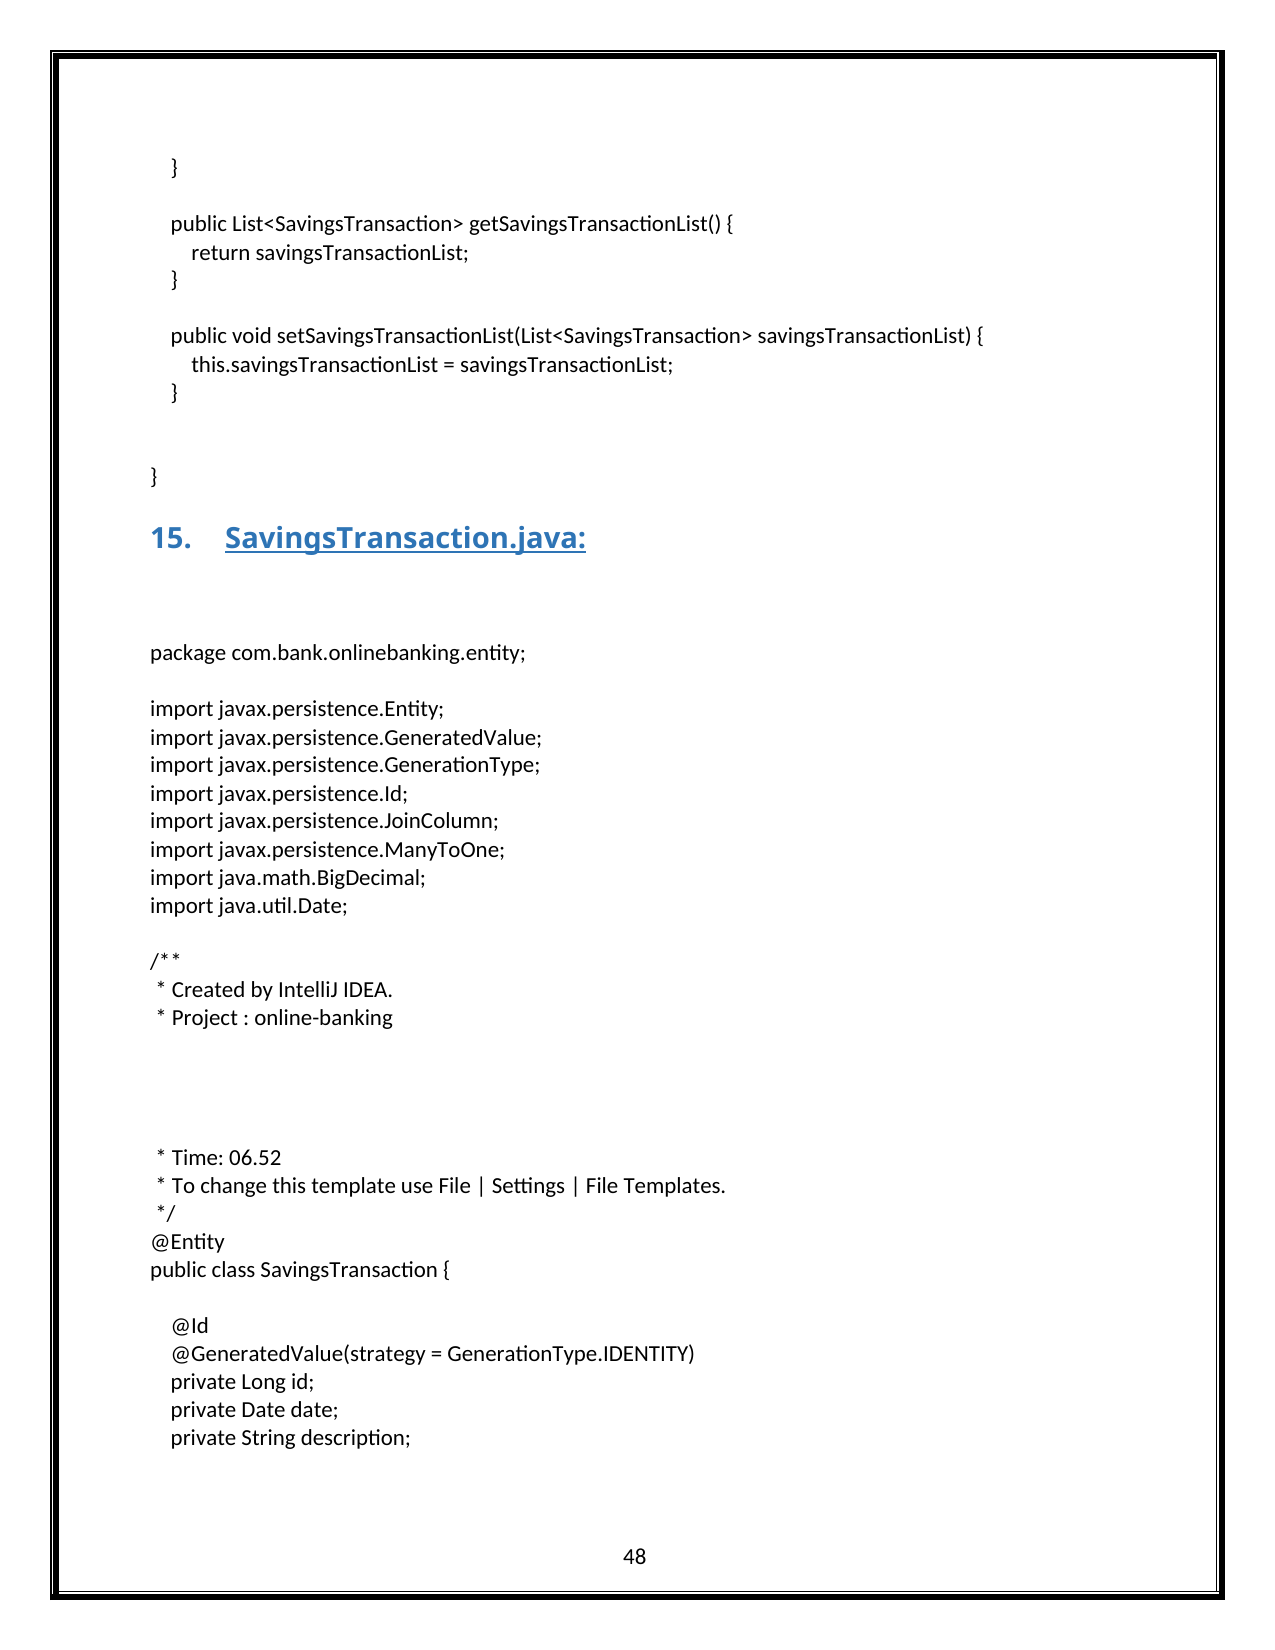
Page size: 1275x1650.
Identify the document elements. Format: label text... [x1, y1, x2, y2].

text import javax.persistence.JoinColumn; [150, 807, 1119, 835]
text private String description; [150, 1423, 1119, 1451]
subtitle SavingsTransaction.java: [150, 518, 1119, 557]
text import javax.persistence.Id; [150, 779, 1119, 807]
text import javax.persistence.GeneratedValue; [150, 723, 1119, 751]
text @Id [150, 1311, 1119, 1339]
text @GeneratedValue(strategy = GenerationType.IDENTITY) [150, 1339, 1119, 1367]
text * To change this template use File | Settings | File Templates. [150, 1171, 1119, 1199]
text public void setSavingsTransactionList(List<SavingsTransaction> savingsTransactionList) { [150, 322, 1119, 350]
text public class SavingsTransaction { [150, 1255, 1119, 1283]
text } [150, 153, 1119, 182]
text import javax.persistence.GenerationType; [150, 751, 1119, 779]
text * Time: 06.52 [150, 1143, 1119, 1171]
text */ [150, 1199, 1119, 1227]
text package com.bank.onlinebanking.entity; [150, 638, 1119, 667]
text return savingsTransactionList; [150, 238, 1119, 266]
text } [150, 462, 1119, 490]
text import java.util.Date; [150, 891, 1119, 919]
text * Project : online-banking [150, 1003, 1119, 1031]
text public List<SavingsTransaction> getSavingsTransactionList() { [150, 209, 1119, 238]
text } [150, 266, 1119, 294]
text /** [150, 947, 1119, 975]
text * Created by IntelliJ IDEA. [150, 975, 1119, 1003]
text @Entity [150, 1227, 1119, 1255]
text import javax.persistence.Entity; [150, 694, 1119, 723]
text private Long id; [150, 1367, 1119, 1395]
text import java.math.BigDecimal; [150, 863, 1119, 891]
text } [150, 378, 1119, 406]
text this.savingsTransactionList = savingsTransactionList; [150, 350, 1119, 378]
text import javax.persistence.ManyToOne; [150, 835, 1119, 863]
text private Date date; [150, 1395, 1119, 1423]
